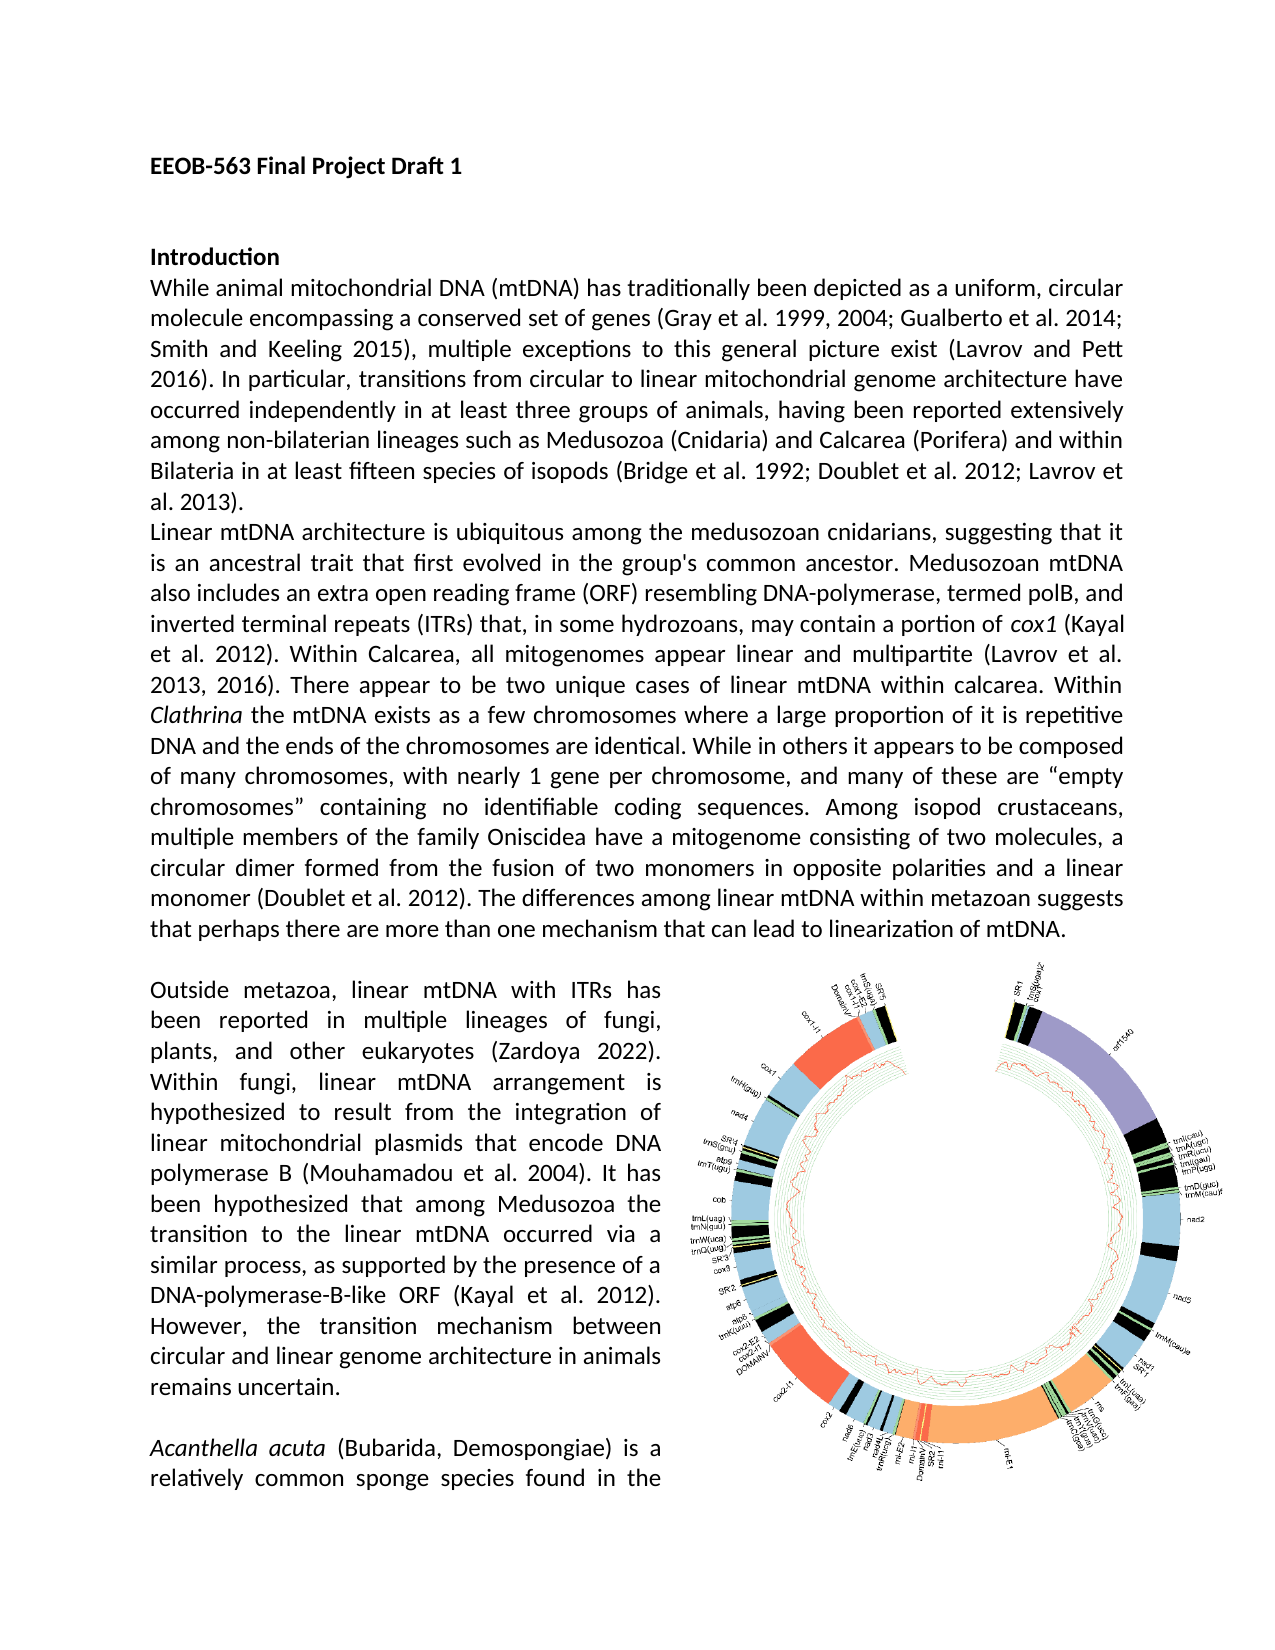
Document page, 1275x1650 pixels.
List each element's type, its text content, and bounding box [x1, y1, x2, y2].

picture [680, 956, 1233, 1485]
text Outside metazoa, linear mtDNA with ITRs has been reported in multiple lineages of fungi, plants, and other eukaryotes (Zardoya 2022). Within fungi, linear mtDNA arrangement is hypothesized to result from the integration of linear mitochondrial plasmids that encode DNA polymerase B (Mouhamadou et al. 2004). It has been hypothesized that among Medusozoa the transition to the linear mtDNA occurred via a similar process, as supported by the presence of a DNA-polymerase-B-like ORF (Kayal et al. 2012). However, the transition mechanism between circular and linear genome architecture in animals remains uncertain. [150, 974, 680, 1401]
text While animal mitochondrial DNA (mtDNA) has traditionally been depicted as a uniform, circular molecule encompassing a conserved set of genes (Gray et al. 1999, 2004; Gualberto et al. 2014; Smith and Keeling 2015), multiple exceptions to this general picture exist (Lavrov and Pett 2016). In particular, transitions from circular to linear mitochondrial genome architecture have occurred independently in at least three groups of animals, having been reported extensively among non-bilaterian lineages such as Medusozoa (Cnidaria) and Calcarea (Porifera) and within Bilateria in at least fifteen species of isopods (Bridge et al. 1992; Doublet et al. 2012; Lavrov et al. 2013). [150, 272, 1125, 516]
text EEOB-563 Final Project Draft 1 [150, 150, 1125, 181]
text Introduction [150, 242, 1125, 272]
text Linear mtDNA architecture is ubiquitous among the medusozoan cnidarians, suggesting that it is an ancestral trait that first evolved in the group's common ancestor. Medusozoan mtDNA also includes an extra open reading frame (ORF) resembling DNA-polymerase, termed polB, and inverted terminal repeats (ITRs) that, in some hydrozoans, may contain a portion of cox1 (Kayal et al. 2012). Within Calcarea, all mitogenomes appear linear and multipartite (Lavrov et al. 2013, 2016). There appear to be two unique cases of linear mtDNA within calcarea. Within Clathrina the mtDNA exists as a few chromosomes where a large proportion of it is repetitive DNA and the ends of the chromosomes are identical. While in others it appears to be composed of many chromosomes, with nearly 1 gene per chromosome, and many of these are “empty chromosomes” containing no identifiable coding sequences. Among isopod crustaceans, multiple members of the family Oniscidea have a mitogenome consisting of two molecules, a circular dimer formed from the fusion of two monomers in opposite polarities and a linear monomer (Doublet et al. 2012). The differences among linear mtDNA within metazoan suggests that perhaps there are more than one mechanism that can lead to linearization of mtDNA. [150, 516, 1125, 943]
